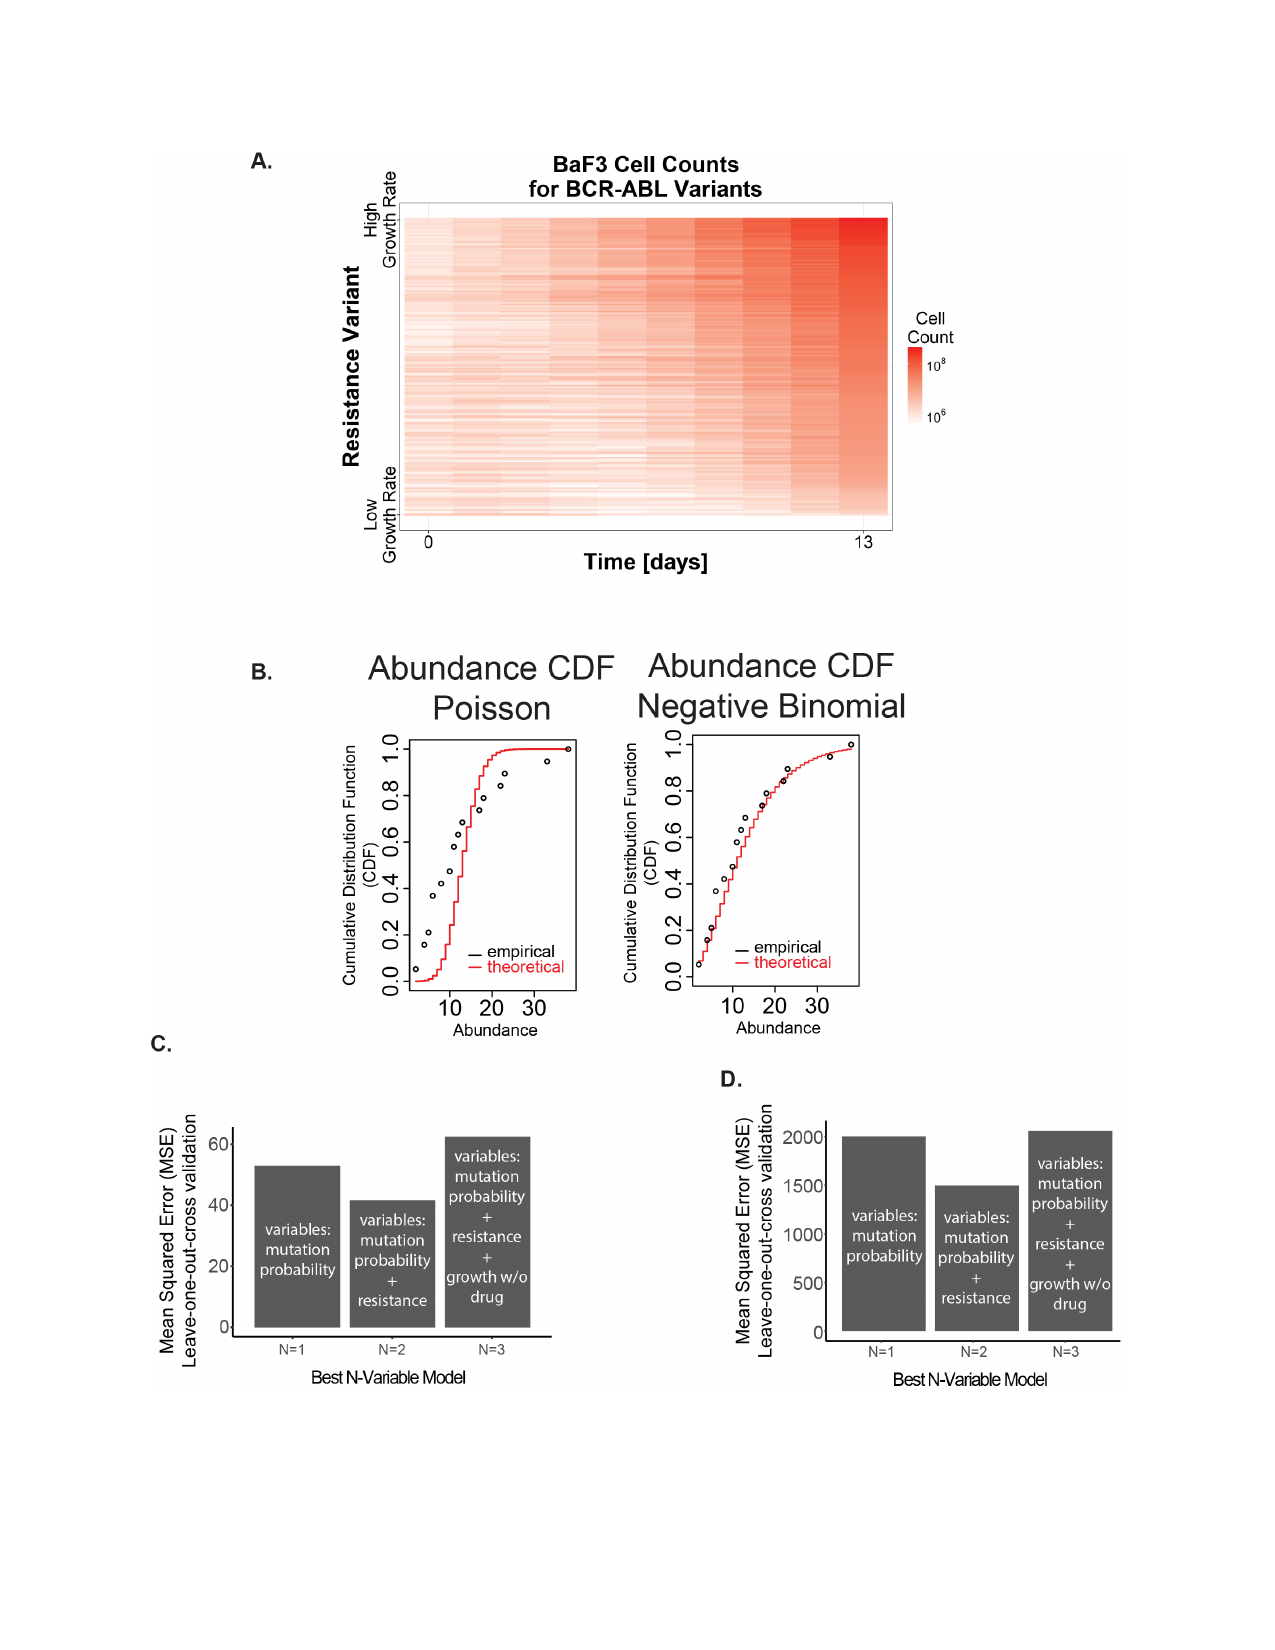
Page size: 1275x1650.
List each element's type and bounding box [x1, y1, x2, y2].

picture [150, 150, 1125, 1392]
